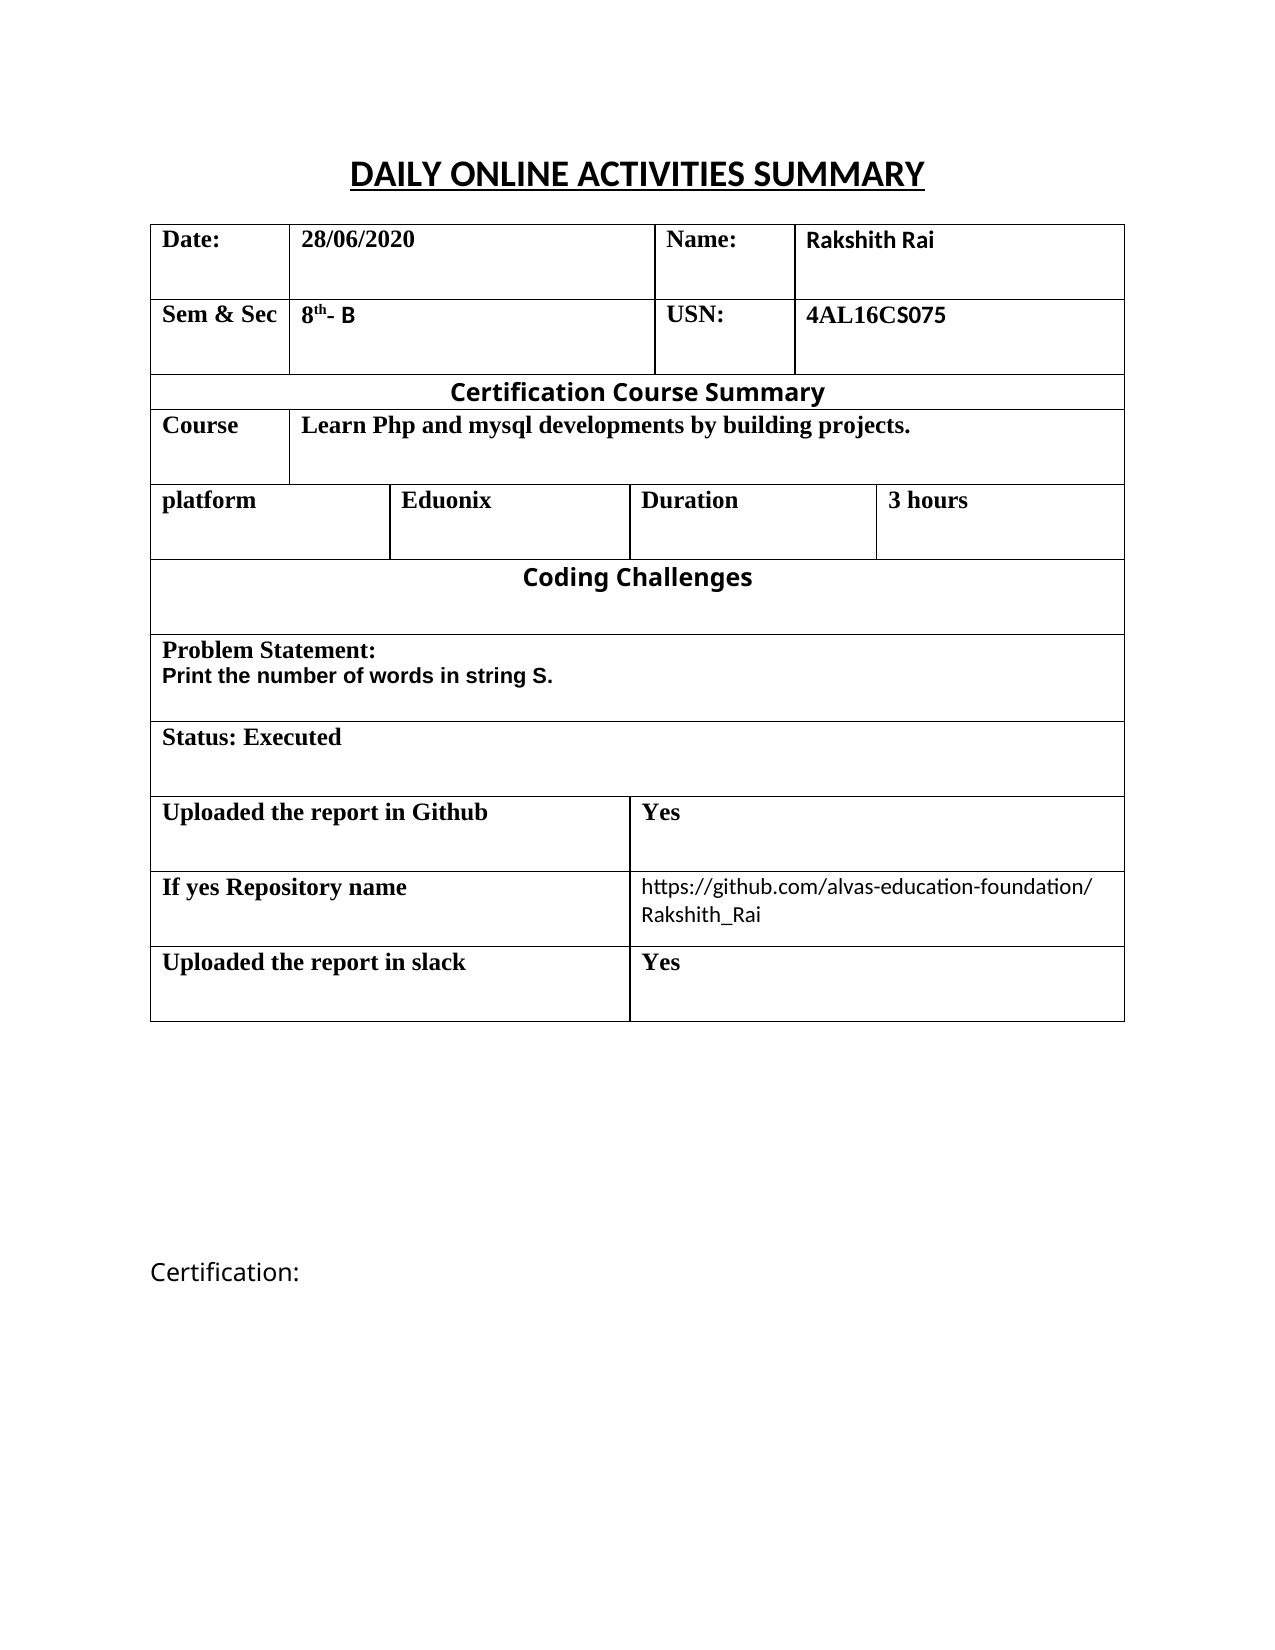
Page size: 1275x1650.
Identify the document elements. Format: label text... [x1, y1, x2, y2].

table_cell USN: [656, 300, 794, 373]
table_cell Yes [631, 797, 1124, 871]
table_cell Learn Php and mysql developments by building projects. [290, 410, 1124, 484]
table_cell Course [151, 410, 289, 484]
text Certification: [150, 1255, 1125, 1289]
table_header 28/06/2020 [290, 225, 654, 298]
text DAILY ONLINE ACTIVITIES SUMMARY [150, 150, 1125, 196]
table_cell 8th- B [290, 300, 654, 373]
table_header Date: [151, 225, 289, 298]
table_cell Problem Statement: Print the number of words in string S. [151, 635, 1124, 721]
table_cell Coding Challenges [151, 560, 1124, 634]
table_cell Uploaded the report in Github [151, 797, 629, 871]
table_cell platform [151, 485, 389, 559]
table_cell Yes [631, 947, 1124, 1021]
table_cell Sem & Sec [151, 300, 289, 373]
table_cell Certification Course Summary [151, 375, 1124, 409]
table_cell Duration [631, 485, 876, 559]
table_cell Uploaded the report in slack [151, 947, 629, 1021]
table_cell 3 hours [877, 485, 1124, 559]
table_cell Status: Executed [151, 722, 1124, 796]
table_cell Eduonix [391, 485, 629, 559]
table_header Rakshith Rai [796, 225, 1124, 298]
table_cell 4AL16CS075 [796, 300, 1124, 373]
table_header Name: [656, 225, 794, 298]
table_cell https://github.com/alvas-education-foundation/Rakshith_Rai [631, 872, 1124, 946]
table_cell If yes Repository name [151, 872, 629, 946]
